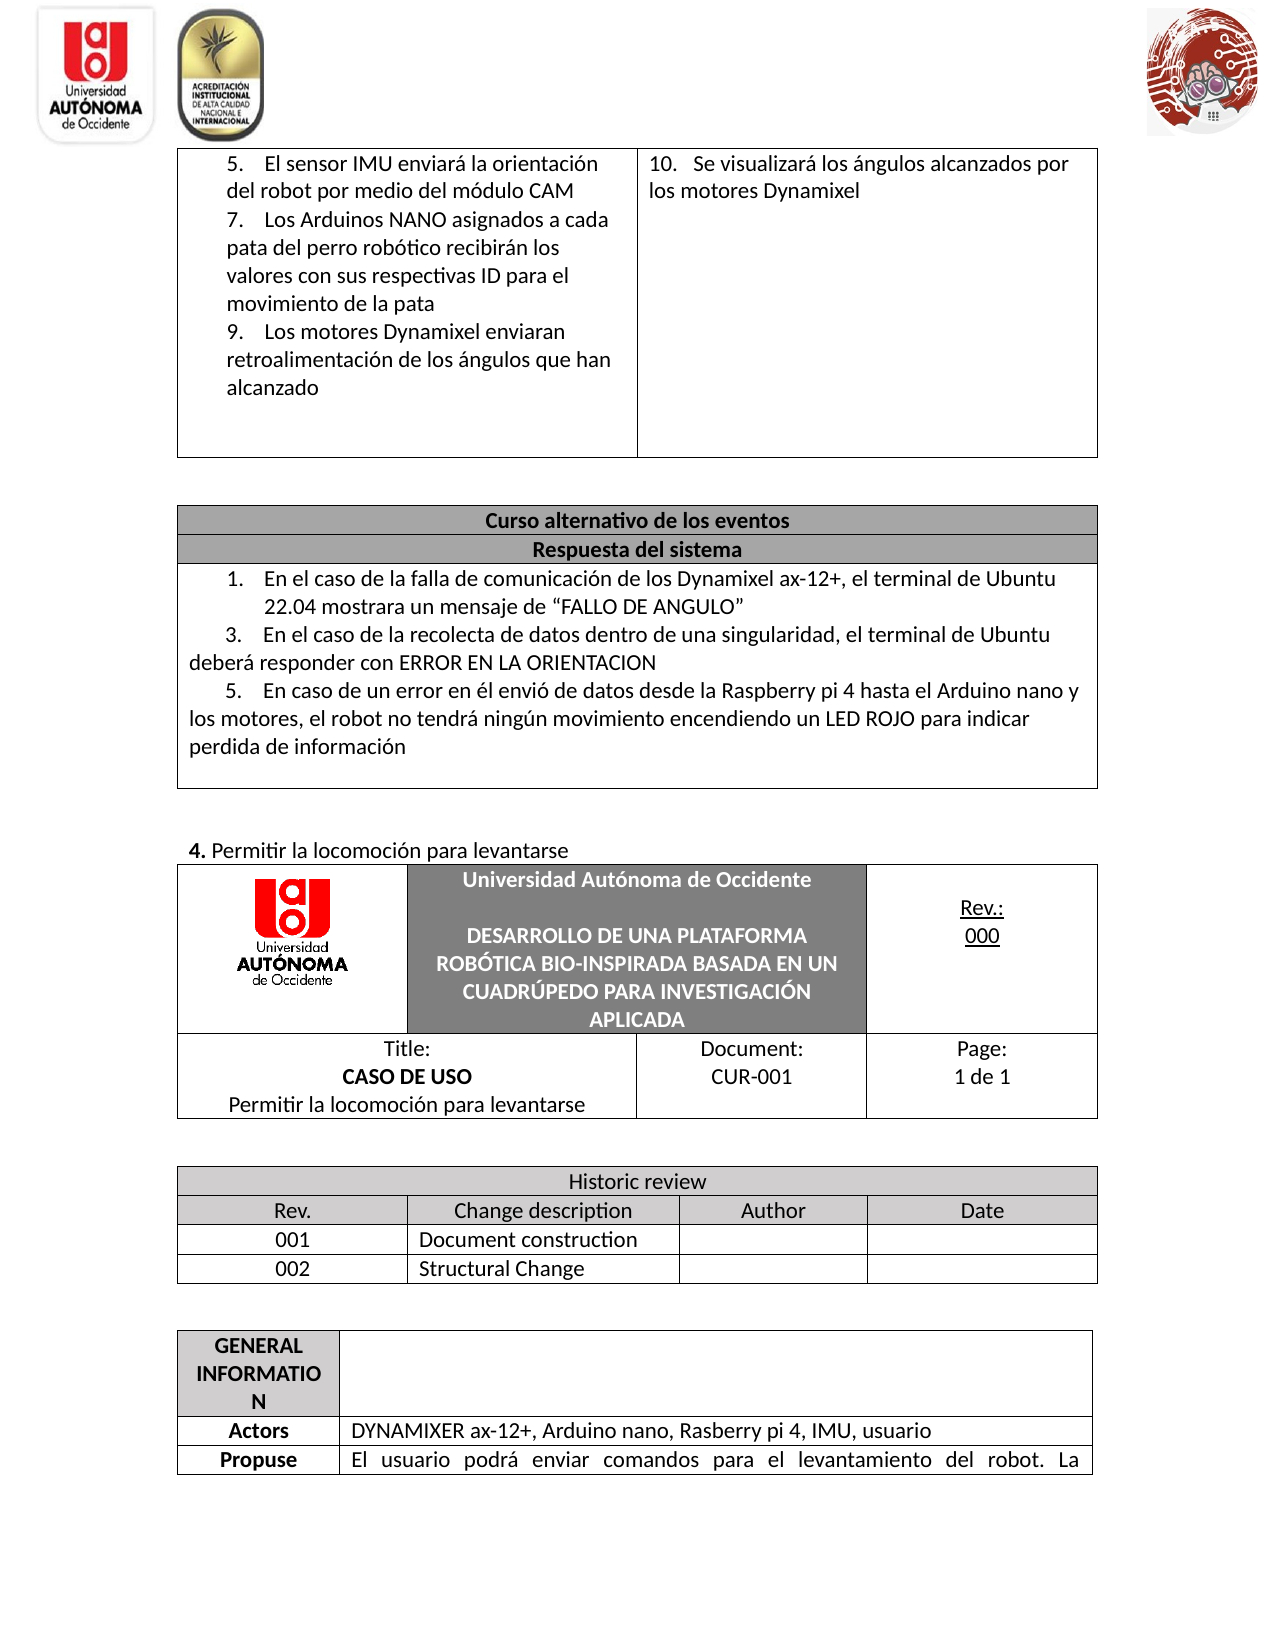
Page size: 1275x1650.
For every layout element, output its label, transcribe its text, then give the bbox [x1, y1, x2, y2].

table_cell Change description [408, 1196, 679, 1224]
table_cell Author [680, 1196, 867, 1224]
table_cell Structural Change [408, 1255, 679, 1282]
table_cell Rev.: 000 [867, 865, 1097, 1033]
table_header Curso alternativo de los eventos [178, 506, 1097, 534]
table_cell Propuse [178, 1446, 339, 1474]
table_cell Date [868, 1196, 1097, 1224]
table_cell Document: CUR-001 [637, 1034, 866, 1118]
table_cell [680, 1225, 867, 1253]
table_cell [178, 865, 407, 1033]
table_cell Title: CASO DE USO Permitir la locomoción para levantarse [178, 1034, 636, 1118]
table_cell 002 [178, 1255, 407, 1282]
table_cell Universidad Autónoma de Occidente DESARROLLO DE UNA PLATAFORMA ROBÓTICA BIO-INSPIRADA BASADA EN UN CUADRÚPEDO PARA INVESTIGACIÓN APLICADA [408, 865, 866, 1033]
picture [1146, 8, 1258, 136]
picture [223, 865, 361, 998]
table_header GENERAL INFORMATION [178, 1331, 339, 1416]
table_cell Actors [178, 1417, 339, 1444]
picture [29, 3, 264, 147]
table_cell En el caso de la falla de comunicación de los Dynamixel ax-12+, el terminal de Ubuntu 22.04 mostrara un mensaje de “FALLO DE ANGULO” 3. En el caso de la recolecta de datos dentro de una singularidad, el terminal de Ubuntu deberá responder con ERROR EN LA ORIENTACION 5. En caso de un error en él envió de datos desde la Raspberry pi 4 hasta el Arduino nano y los motores, el robot no tendrá ningún movimiento encendiendo un LED ROJO para indicar perdida de información [178, 564, 1097, 788]
table_cell DYNAMIXER ax-12+, Arduino nano, Rasberry pi 4, IMU, usuario [340, 1417, 1092, 1444]
table_header 4. Permitir la locomoción para levantarse [177, 836, 968, 864]
table_cell Rev. [178, 1196, 407, 1224]
table_header Historic review [178, 1167, 1097, 1195]
table_cell [868, 1255, 1097, 1282]
table_cell Respuesta del sistema [178, 535, 1097, 563]
table_cell 001 [178, 1225, 407, 1253]
table_cell Page: 1 de 1 [867, 1034, 1097, 1118]
table_cell [868, 1225, 1097, 1253]
table_header [340, 1331, 1092, 1416]
table_cell Document construction [408, 1225, 679, 1253]
table_cell [680, 1255, 867, 1282]
